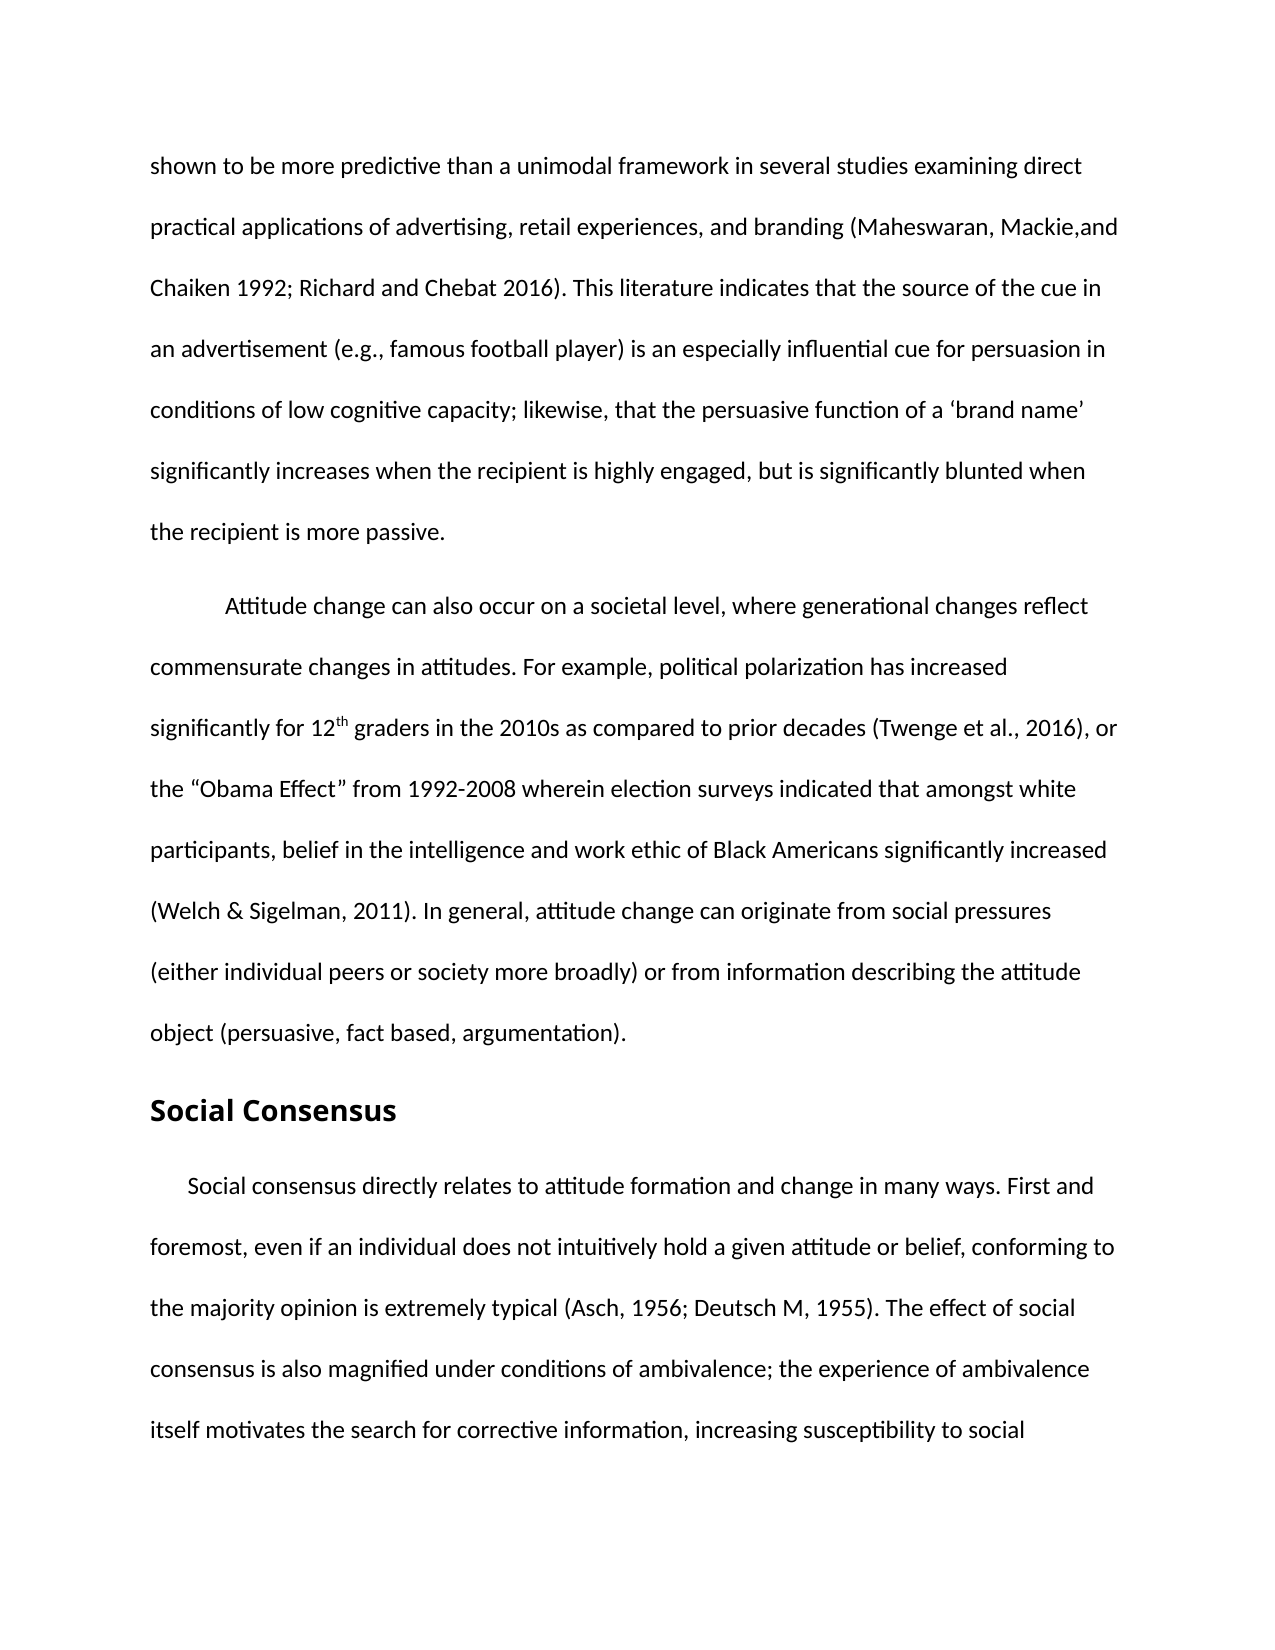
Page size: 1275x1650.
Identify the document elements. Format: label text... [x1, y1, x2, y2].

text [150, 1170, 1125, 1445]
subtitle Social Consensus [150, 1091, 1125, 1130]
text Attitude change can also occur on a societal level, where generational changes reflect commensurate changes in attitudes. For example, political polarization has increased significantly for 12th graders in the 2010s as compared to prior decades (Twenge et al., 2016), or the “Obama Effect” from 1992-2008 wherein election surveys indicated that amongst white participants, belief in the intelligence and work ethic of Black Americans significantly increased (Welch & Sigelman, 2011). In general, attitude change can originate from social pressures (either individual peers or society more broadly) or from information describing the attitude object (persuasive, fact based, argumentation). [150, 590, 1125, 1048]
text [150, 150, 1125, 547]
